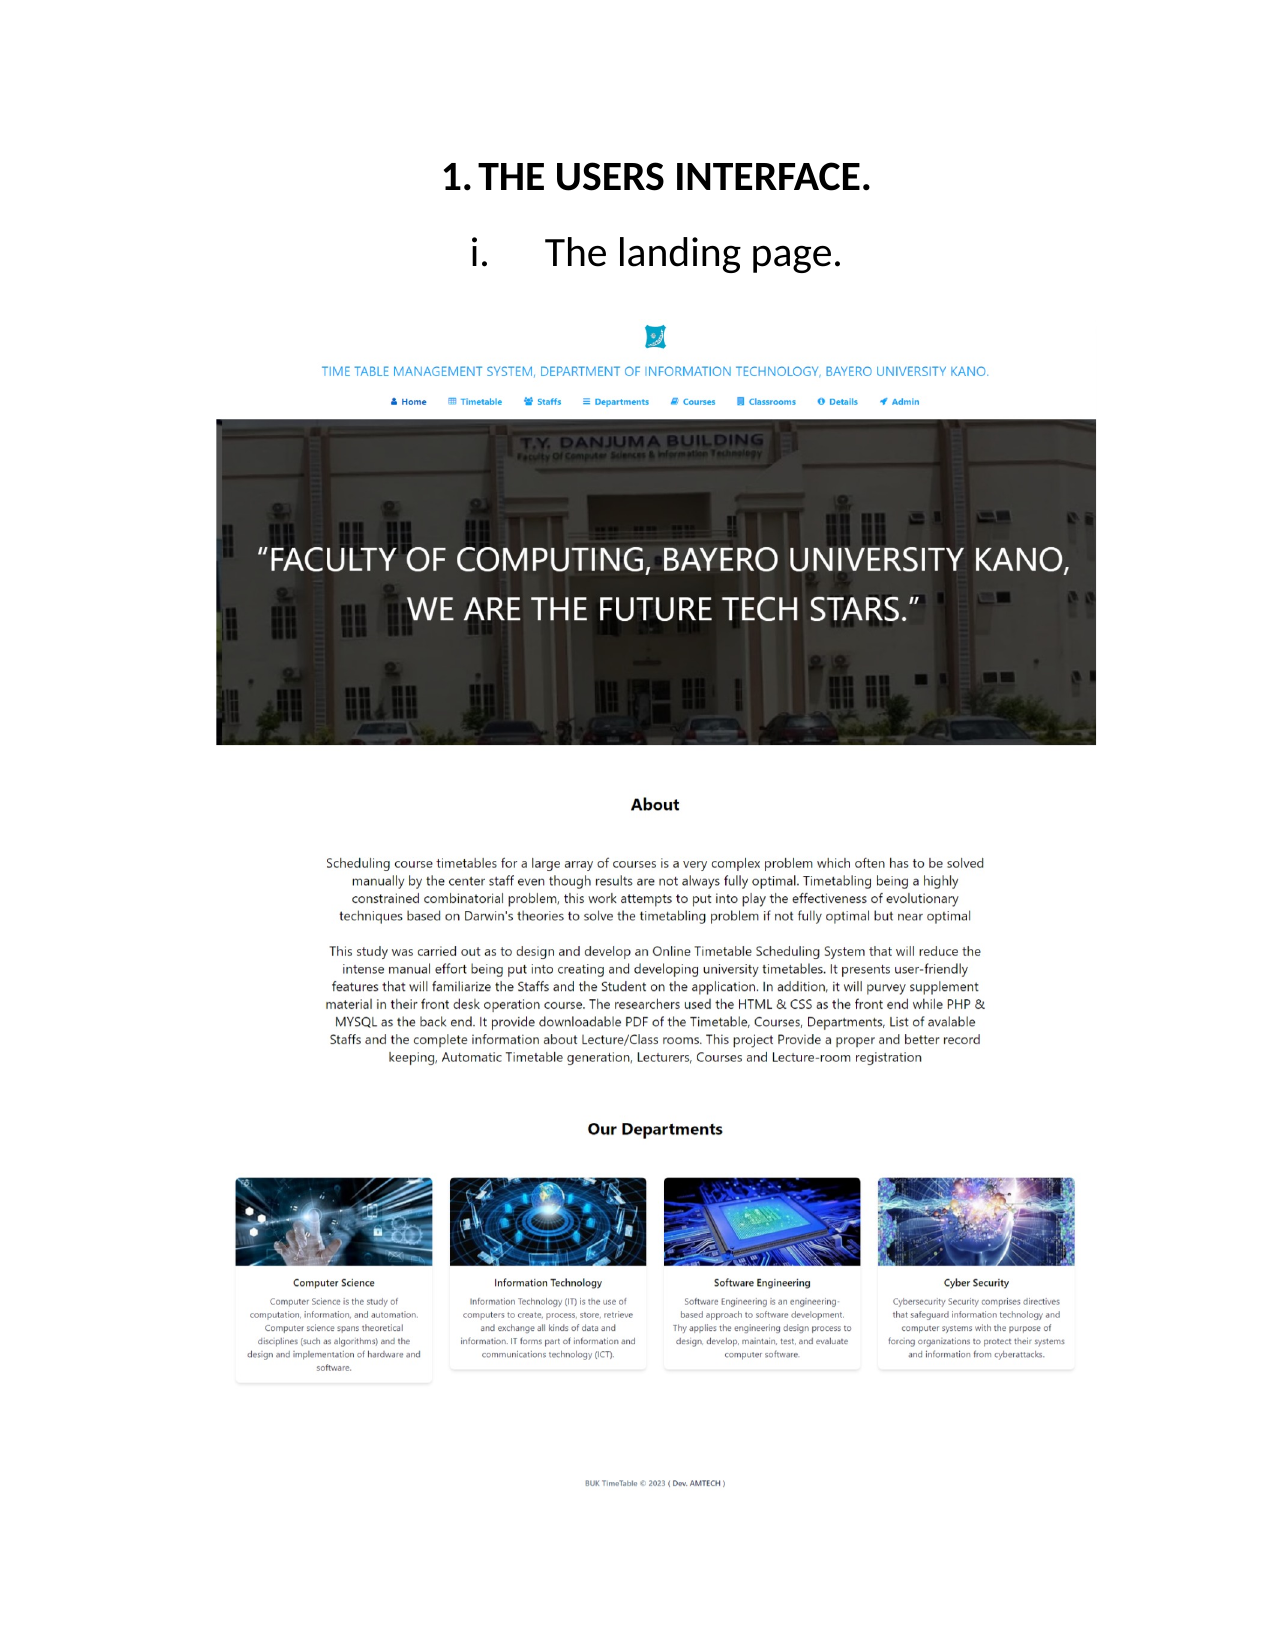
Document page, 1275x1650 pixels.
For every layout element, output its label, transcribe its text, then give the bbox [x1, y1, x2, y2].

picture [216, 319, 1097, 1499]
list THE USERS INTERFACE. [187, 150, 1125, 201]
list The landing page. [187, 226, 1125, 277]
